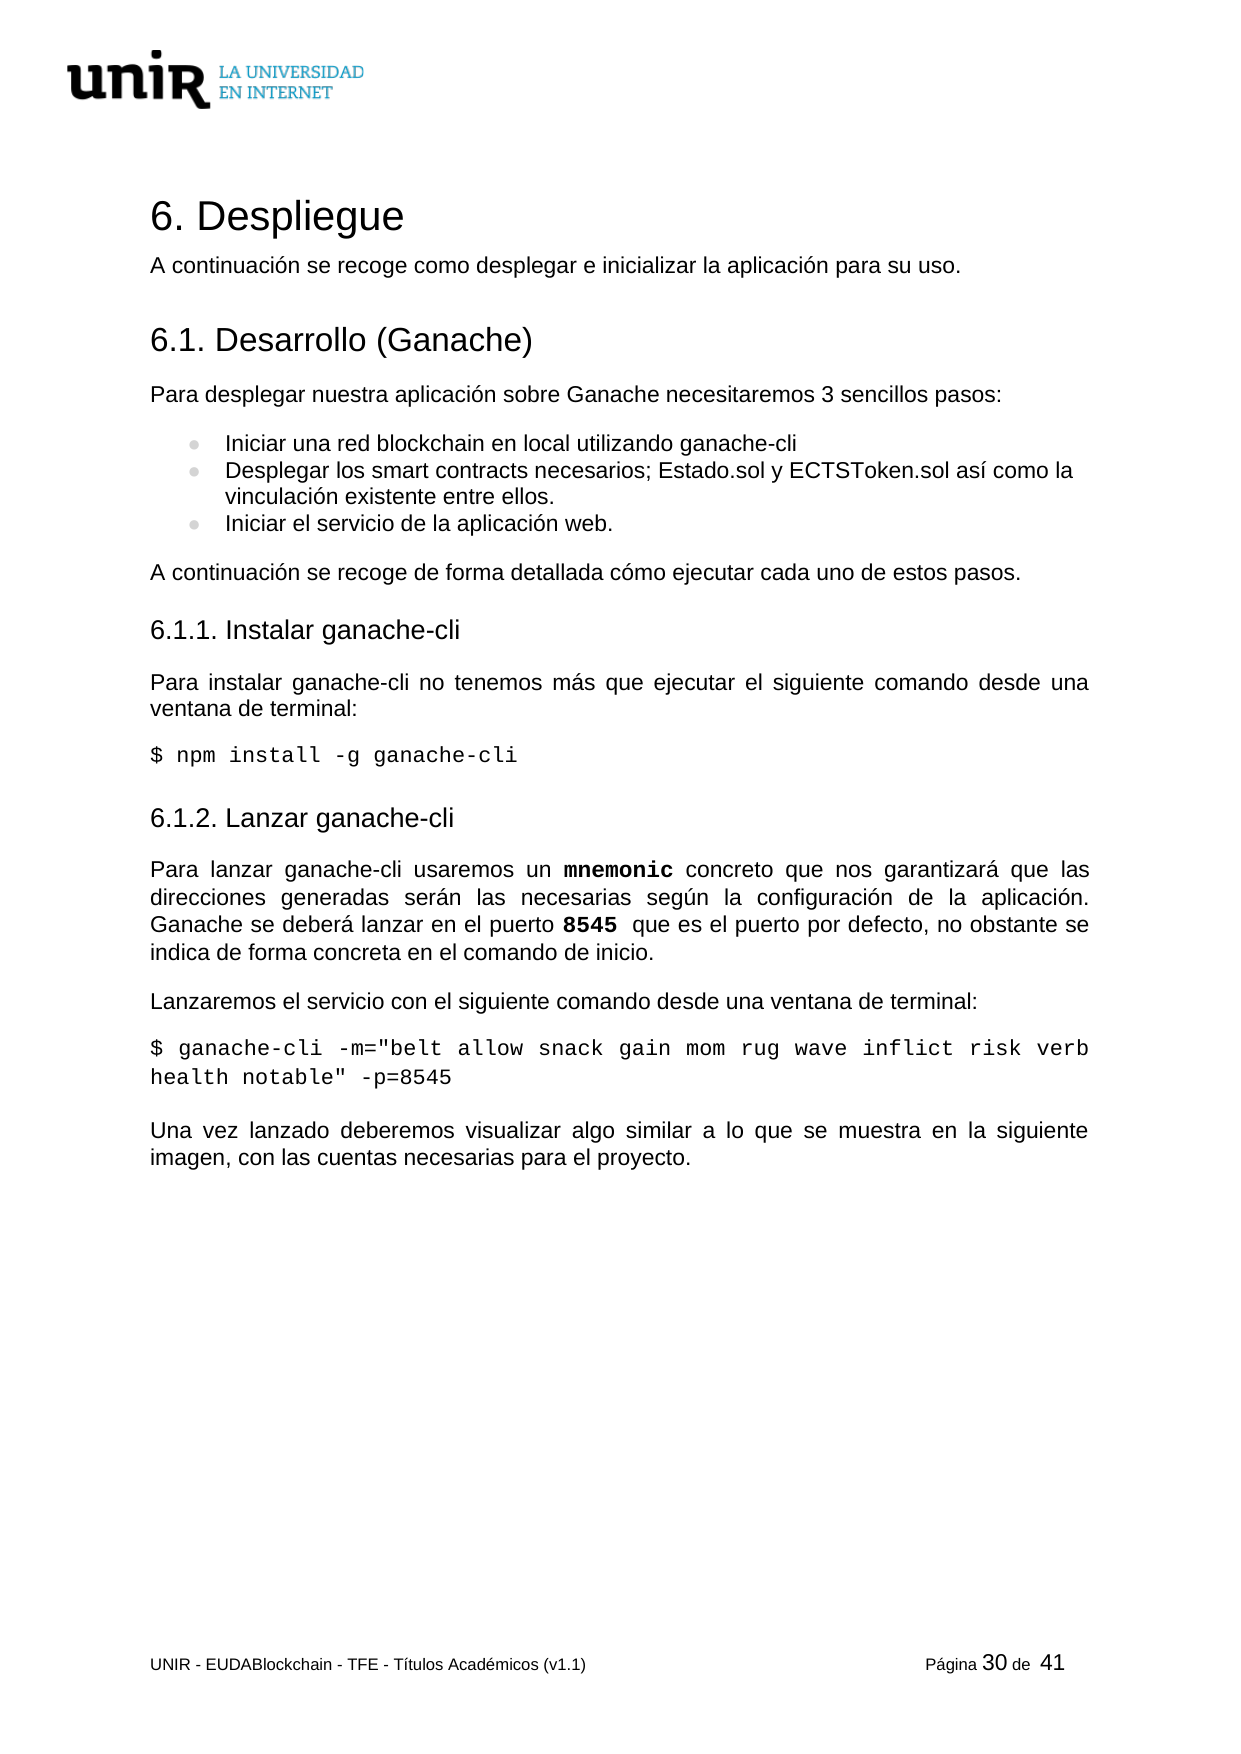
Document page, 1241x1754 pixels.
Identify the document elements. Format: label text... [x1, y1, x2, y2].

text Para lanzar ganache-cli usaremos un mnemonic concreto que nos garantizará que las direcciones generadas serán las necesarias según la configuración de la aplicación. Ganache se deberá lanzar en el puerto 8545 que es el puerto por defecto, no obstante se indica de forma concreta en el comando de inicio. [150, 856, 1090, 965]
text $ ganache-cli -m="belt allow snack gain mom rug wave inflict risk verb health notable" -p=8545 [150, 1037, 1090, 1091]
text A continuación se recoge como desplegar e inicializar la aplicación para su uso. [150, 252, 1090, 278]
list Iniciar el servicio de la aplicación web. [187, 509, 1090, 536]
text $ npm install -g ganache-cli [150, 744, 1090, 769]
text Lanzaremos el servicio con el siguiente comando desde una ventana de terminal: [150, 988, 1090, 1014]
text A continuación se recoge de forma detallada cómo ejecutar cada uno de estos pasos. [150, 559, 1090, 585]
subtitle 6.1.2. Lanzar ganache-cli [150, 802, 1090, 833]
subtitle 6. Despliegue [150, 192, 1090, 239]
text Una vez lanzado deberemos visualizar algo similar a lo que se muestra en la siguiente imagen, con las cuentas necesarias para el proyecto. [150, 1117, 1090, 1170]
subtitle 6.1.1. Instalar ganache-cli [150, 614, 1090, 646]
text Para instalar ganache-cli no tenemos más que ejecutar el siguiente comando desde una ventana de terminal: [150, 668, 1090, 721]
text Para desplegar nuestra aplicación sobre Ganache necesitaremos 3 sencillos pasos: [150, 381, 1090, 407]
subtitle 6.1. Desarrollo (Ganache) [150, 320, 1090, 358]
list Desplegar los smart contracts necesarios; Estado.sol y ECTSToken.sol así como la vinculación existente entre ellos. [187, 457, 1090, 509]
picture [67, 50, 364, 110]
list Iniciar una red blockchain en local utilizando ganache-cli [187, 430, 1090, 457]
